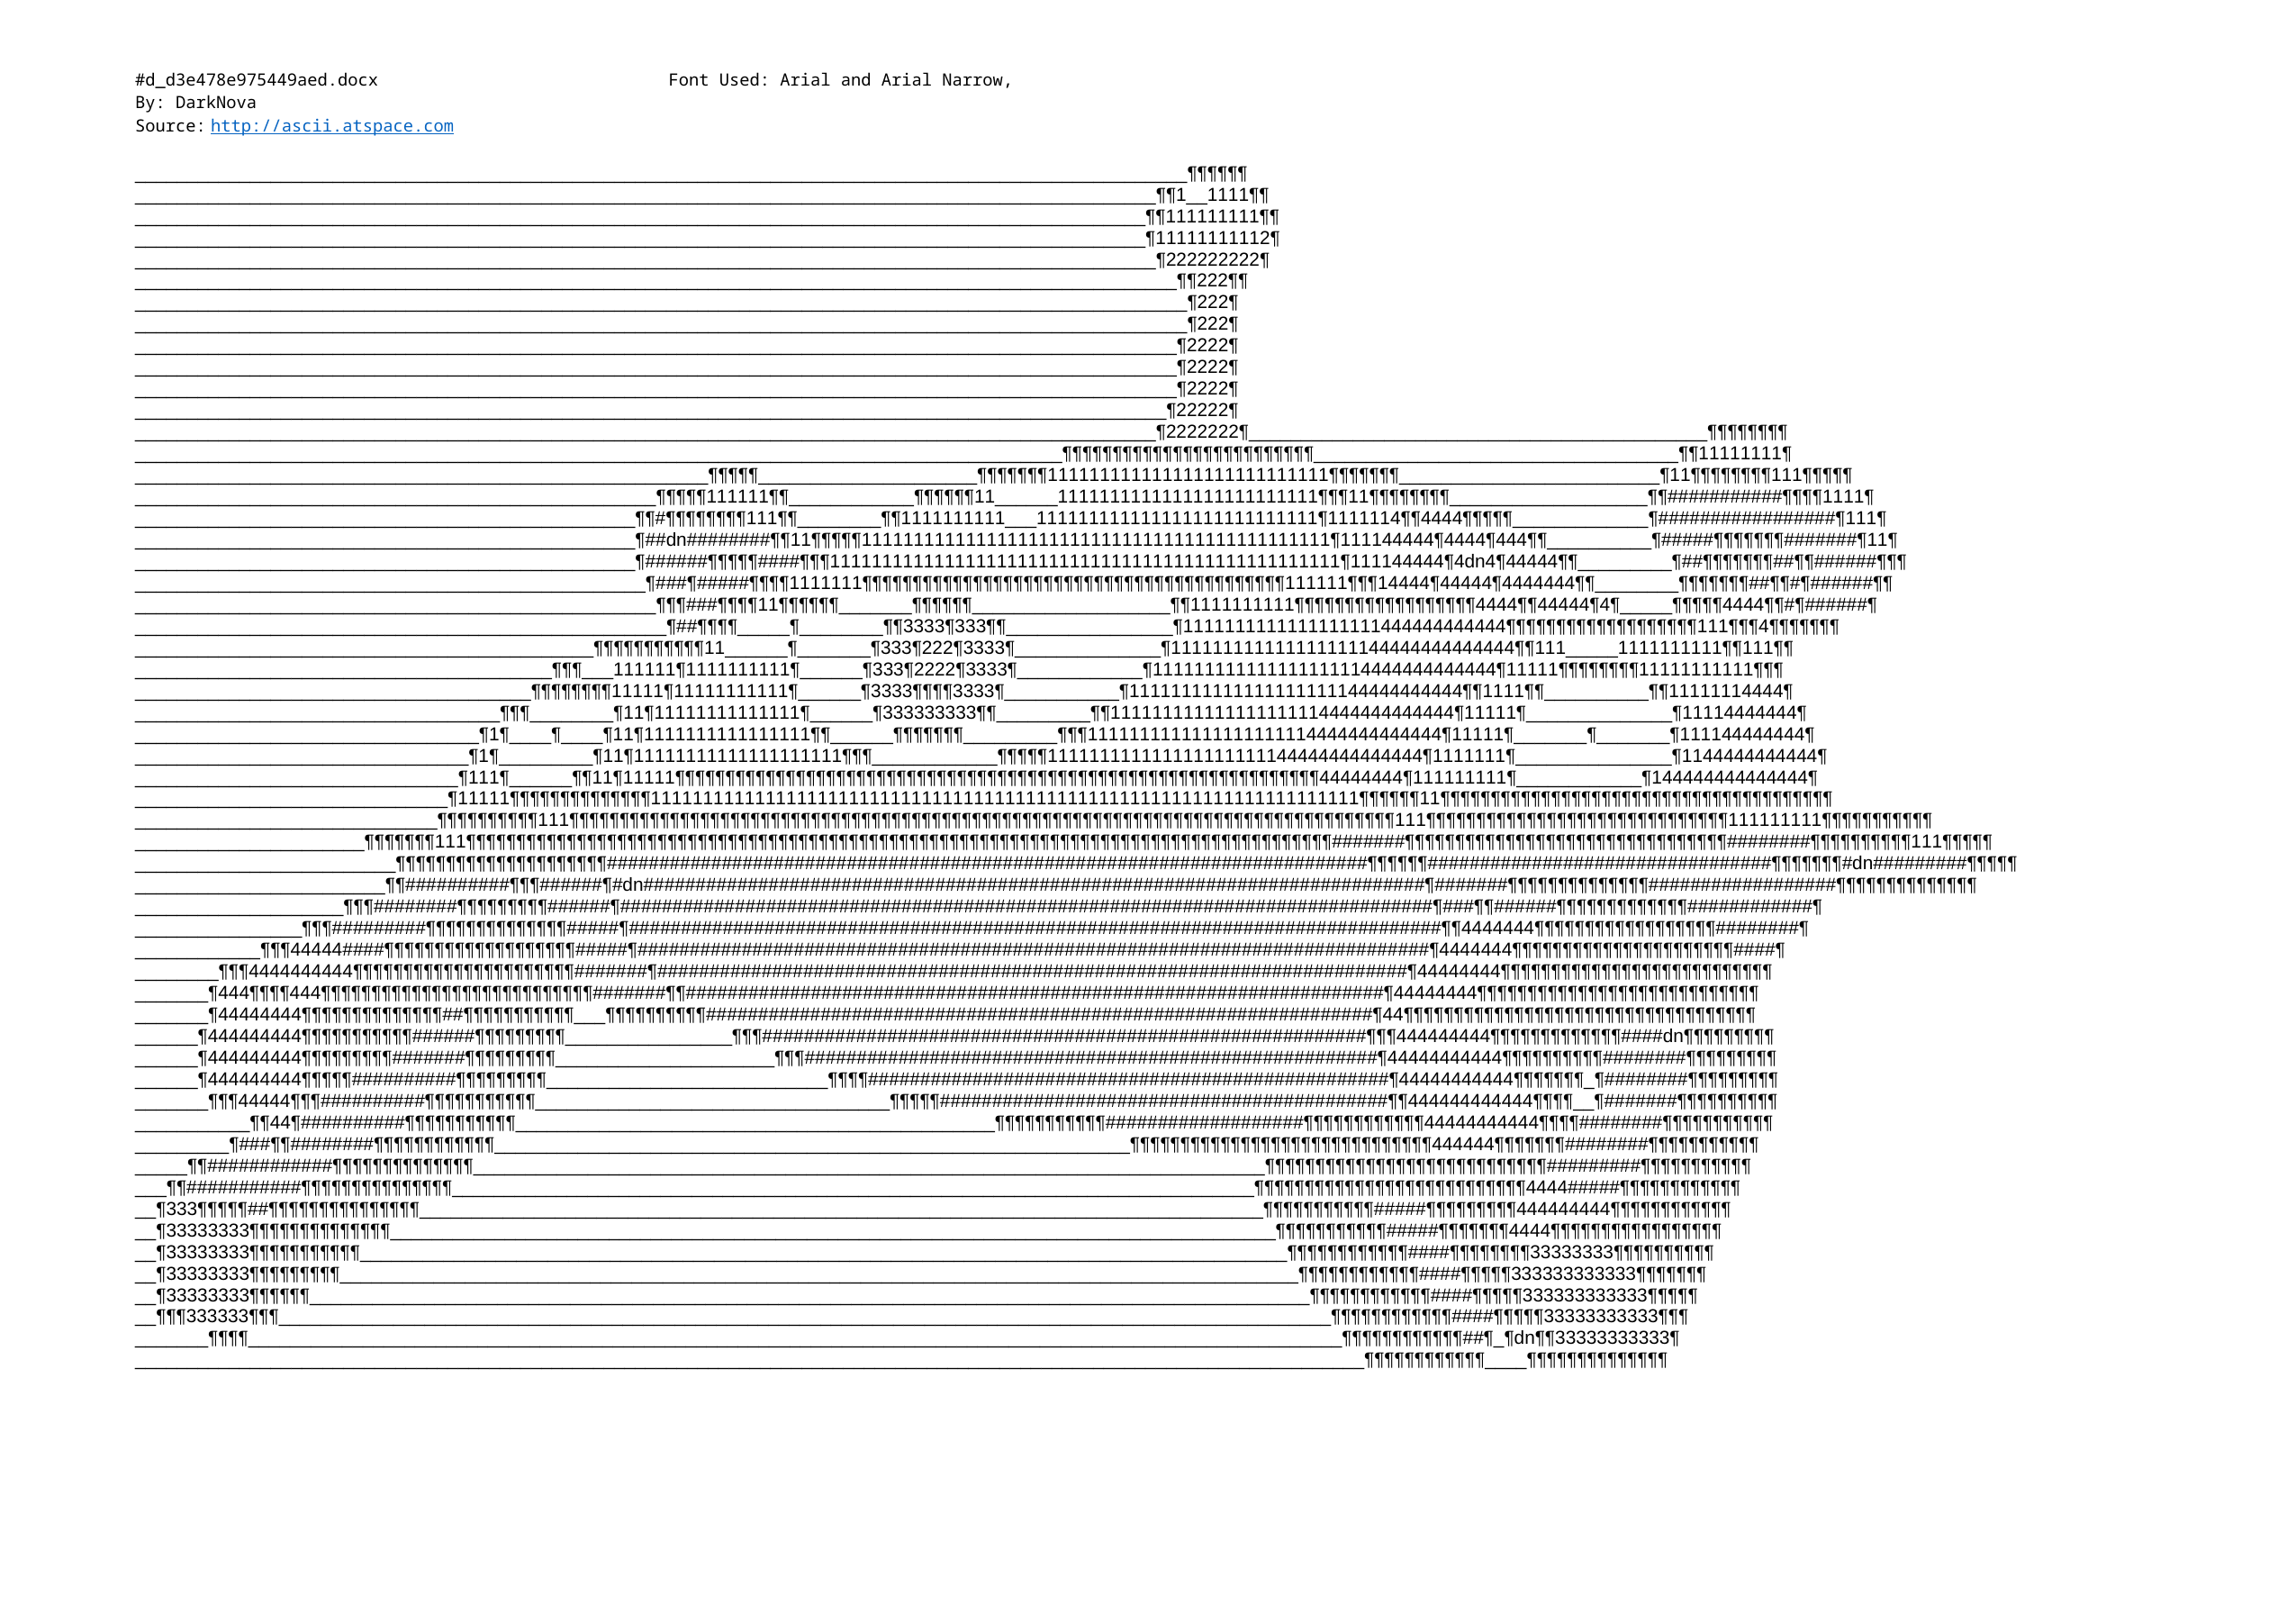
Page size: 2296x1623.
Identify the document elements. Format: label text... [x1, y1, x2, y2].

text _____________________________________________________________________________________________________¶¶¶¶¶¶ __________________________________________________________________________________________________¶¶1__1111¶¶ _________________________________________________________________________________________________¶¶111111111¶¶ _________________________________________________________________________________________________¶11111111112¶ __________________________________________________________________________________________________¶222222222¶ ____________________________________________________________________________________________________¶¶222¶¶ _____________________________________________________________________________________________________¶222¶ _____________________________________________________________________________________________________¶222¶ ____________________________________________________________________________________________________¶2222¶ ____________________________________________________________________________________________________¶2222¶ ____________________________________________________________________________________________________¶2222¶ ___________________________________________________________________________________________________¶22222¶ __________________________________________________________________________________________________¶2222222¶____________________________________________¶¶¶¶¶¶¶¶ _________________________________________________________________________________________¶¶¶¶¶¶¶¶¶¶¶¶¶¶¶¶¶¶¶¶¶¶¶¶¶___________________________________¶¶11111111¶ _______________________________________________________¶¶¶¶¶_____________________¶¶¶¶¶¶¶111111111111111111111111111¶¶¶¶¶¶¶_________________________¶11¶¶¶¶¶¶¶¶111¶¶¶¶¶ __________________________________________________¶¶¶¶¶111111¶¶____________¶¶¶¶¶¶11______1111111111111111111111111¶¶¶11¶¶¶¶¶¶¶¶___________________¶¶###########¶¶¶¶1111¶ ________________________________________________¶¶#¶¶¶¶¶¶¶¶111¶¶________¶¶1111111111___111111111111111111111111111¶1111114¶¶4444¶¶¶¶¶_____________¶#################¶111¶ ________________________________________________¶##dn########¶¶11¶¶¶¶¶111111111111111111111111111111111111111111111¶111144444¶4444¶444¶¶__________¶#####¶¶¶¶¶¶¶#######¶11¶ ________________________________________________¶######¶¶¶¶¶####¶¶¶1111111111111111111111111111111111111111111111111¶111144444¶4dn4¶44444¶¶_________¶##¶¶¶¶¶¶¶##¶¶######¶¶¶ _________________________________________________¶###¶#####¶¶¶¶1111111¶¶¶¶¶¶¶¶¶¶¶¶¶¶¶¶¶¶¶¶¶¶¶¶¶¶¶¶¶¶¶¶¶¶¶¶¶¶¶¶¶¶111111¶¶¶14444¶44444¶4444444¶¶________¶¶¶¶¶¶¶##¶¶#¶######¶¶ __________________________________________________¶¶¶###¶¶¶¶11¶¶¶¶¶¶_______¶¶¶¶¶¶___________________¶¶1111111111¶¶¶¶¶¶¶¶¶¶¶¶¶¶¶¶¶¶4444¶¶44444¶4¶_____¶¶¶¶¶4444¶¶#¶######¶ ___________________________________________________¶##¶¶¶¶_____¶________¶¶3333¶333¶¶________________¶1111111111111111111444444444444¶¶¶¶¶¶¶¶¶¶¶¶¶¶¶¶¶¶¶111¶¶¶4¶¶¶¶¶¶¶ ____________________________________________¶¶¶¶¶¶¶¶¶¶¶11______¶_______¶333¶222¶3333¶______________¶111111111111111111144444444444444¶¶111_____1111111111¶¶111¶¶ ________________________________________¶¶¶___111111¶1111111111¶______¶333¶2222¶3333¶____________¶111111111111111111114444444444444¶11111¶¶¶¶¶¶¶¶11111111111¶¶¶ ______________________________________¶¶¶¶¶¶¶¶11111¶11111111111¶______¶3333¶¶¶¶3333¶___________¶11111111111111111111144444444444¶¶1111¶¶__________¶¶11111114444¶ ___________________________________¶¶¶________¶11¶11111111111111¶______¶333333333¶¶_________¶¶111111111111111111114444444444444¶11111¶______________¶11114444444¶ _________________________________¶1¶____¶____¶11¶1111111111111111¶¶______¶¶¶¶¶¶¶_________¶¶¶1111111111111111111114444444444444¶11111¶_______¶_______¶111144444444¶ ________________________________¶1¶_________¶11¶11111111111111111111¶¶¶____________¶¶¶¶¶111111111111111111111144444444444444¶1111111¶_______________¶1144444444444¶ _______________________________¶111¶______¶¶11¶11111¶¶¶¶¶¶¶¶¶¶¶¶¶¶¶¶¶¶¶¶¶¶¶¶¶¶¶¶¶¶¶¶¶¶¶¶¶¶¶¶¶¶¶¶¶¶¶¶¶¶¶¶¶¶¶¶¶¶¶¶¶¶¶¶44444444¶111111111¶____________¶144444444444444¶ ______________________________¶11111¶¶¶¶¶¶¶¶¶¶¶¶¶¶11111111111111111111111111111111111111111111111111111111111111111111¶¶¶¶¶¶11¶¶¶¶¶¶¶¶¶¶¶¶¶¶¶¶¶¶¶¶¶¶¶¶¶¶¶¶¶¶¶¶¶¶¶¶¶¶¶ _____________________________¶¶¶¶¶¶¶¶¶¶111¶¶¶¶¶¶¶¶¶¶¶¶¶¶¶¶¶¶¶¶¶¶¶¶¶¶¶¶¶¶¶¶¶¶¶¶¶¶¶¶¶¶¶¶¶¶¶¶¶¶¶¶¶¶¶¶¶¶¶¶¶¶¶¶¶¶¶¶¶¶¶¶¶¶¶¶¶¶¶¶¶¶111¶¶¶¶¶¶¶¶¶¶¶¶¶¶¶¶¶¶¶¶¶¶¶¶¶¶¶¶¶¶111111111¶¶¶¶¶¶¶¶¶¶¶ ______________________¶¶¶¶¶¶¶111¶¶¶¶¶¶¶¶¶¶¶¶¶¶¶¶¶¶¶¶¶¶¶¶¶¶¶¶¶¶¶¶¶¶¶¶¶¶¶¶¶¶¶¶¶¶¶¶¶¶¶¶¶¶¶¶¶¶¶¶¶¶¶¶¶¶¶¶¶¶¶¶¶¶¶¶¶¶¶¶¶¶¶¶¶¶#######¶¶¶¶¶¶¶¶¶¶¶¶¶¶¶¶¶¶¶¶¶¶¶¶¶¶¶¶¶¶¶¶########¶¶¶¶¶¶¶¶¶¶111¶¶¶¶¶ _________________________¶¶¶¶¶¶¶¶¶¶¶¶¶¶¶¶¶¶¶¶¶#########################################################################¶¶¶¶¶¶#################################¶¶¶¶¶¶¶#dn#########¶¶¶¶¶ ________________________¶¶##########¶¶¶######¶#dn###########################################################################¶#######¶¶¶¶¶¶¶¶¶¶¶¶¶¶##################¶¶¶¶¶¶¶¶¶¶¶¶¶¶ ____________________¶¶¶########¶¶¶¶¶¶¶¶¶######¶##############################################################################¶###¶¶######¶¶¶¶¶¶¶¶¶¶¶¶¶############¶ ________________¶¶¶#########¶¶¶¶¶¶¶¶¶¶¶¶¶¶#####¶##############################################################################¶¶4444444¶¶¶¶¶¶¶¶¶¶¶¶¶¶¶¶¶¶########¶ ____________¶¶¶44444####¶¶¶¶¶¶¶¶¶¶¶¶¶¶¶¶¶¶¶#####¶############################################################################¶4444444¶¶¶¶¶¶¶¶¶¶¶¶¶¶¶¶¶¶¶¶¶¶####¶ ________¶¶¶4444444444¶¶¶¶¶¶¶¶¶¶¶¶¶¶¶¶¶¶¶¶¶¶#######¶########################################################################¶44444444¶¶¶¶¶¶¶¶¶¶¶¶¶¶¶¶¶¶¶¶¶¶¶¶¶¶¶ _______¶444¶¶¶¶444¶¶¶¶¶¶¶¶¶¶¶¶¶¶¶¶¶¶¶¶¶¶¶¶¶¶¶#######¶¶###################################################################¶44444444¶¶¶¶¶¶¶¶¶¶¶¶¶¶¶¶¶¶¶¶¶¶¶¶¶¶¶¶ _______¶44444444¶¶¶¶¶¶¶¶¶¶¶¶¶¶##¶¶¶¶¶¶¶¶¶¶¶___¶¶¶¶¶¶¶¶¶¶################################################################¶44¶¶¶¶¶¶¶¶¶¶¶¶¶¶¶¶¶¶¶¶¶¶¶¶¶¶¶¶¶¶¶¶¶¶¶ ______¶444444444¶¶¶¶¶¶¶¶¶¶¶######¶¶¶¶¶¶¶¶¶________________¶¶¶##########################################################¶¶¶444444444¶¶¶¶¶¶¶¶¶¶¶¶¶####dn¶¶¶¶¶¶¶¶¶ ______¶444444444¶¶¶¶¶¶¶¶¶#######¶¶¶¶¶¶¶¶¶_____________________¶¶¶#######################################################¶44444444444¶¶¶¶¶¶¶¶¶¶########¶¶¶¶¶¶¶¶¶ ______¶444444444¶¶¶¶¶##########¶¶¶¶¶¶¶¶¶___________________________¶¶¶¶##################################################¶44444444444¶¶¶¶¶¶¶_¶########¶¶¶¶¶¶¶¶¶ _______¶¶¶44444¶¶¶##########¶¶¶¶¶¶¶¶¶¶¶__________________________________¶¶¶¶¶###########################################¶¶444444444444¶¶¶¶__¶#######¶¶¶¶¶¶¶¶¶¶ ___________¶¶44¶##########¶¶¶¶¶¶¶¶¶¶¶______________________________________________¶¶¶¶¶¶¶¶¶¶¶###################¶¶¶¶¶¶¶¶¶¶¶¶44444444444¶¶¶¶########¶¶¶¶¶¶¶¶¶¶¶ _________¶###¶¶########¶¶¶¶¶¶¶¶¶¶¶¶_____________________________________________________________¶¶¶¶¶¶¶¶¶¶¶¶¶¶¶¶¶¶¶¶¶¶¶¶¶¶¶¶¶¶444444¶¶¶¶¶¶¶########¶¶¶¶¶¶¶¶¶¶¶ _____¶¶############¶¶¶¶¶¶¶¶¶¶¶¶¶¶____________________________________________________________________________¶¶¶¶¶¶¶¶¶¶¶¶¶¶¶¶¶¶¶¶¶¶¶¶¶¶¶¶#########¶¶¶¶¶¶¶¶¶¶¶ ___¶¶###########¶¶¶¶¶¶¶¶¶¶¶¶¶¶¶_____________________________________________________________________________¶¶¶¶¶¶¶¶¶¶¶¶¶¶¶¶¶¶¶¶¶¶¶¶¶¶¶4444#####¶¶¶¶¶¶¶¶¶¶¶¶ __¶333¶¶¶¶¶##¶¶¶¶¶¶¶¶¶¶¶¶¶¶¶_________________________________________________________________________________¶¶¶¶¶¶¶¶¶¶¶#####¶¶¶¶¶¶¶¶¶444444444¶¶¶¶¶¶¶¶¶¶¶¶ __¶33333333¶¶¶¶¶¶¶¶¶¶¶¶¶¶_____________________________________________________________________________________¶¶¶¶¶¶¶¶¶¶¶#####¶¶¶¶¶¶¶4444¶¶¶¶¶¶¶¶¶¶¶¶¶¶¶¶¶ __¶33333333¶¶¶¶¶¶¶¶¶¶¶_________________________________________________________________________________________¶¶¶¶¶¶¶¶¶¶¶¶####¶¶¶¶¶¶¶¶33333333¶¶¶¶¶¶¶¶¶¶ __¶33333333¶¶¶¶¶¶¶¶¶____________________________________________________________________________________________¶¶¶¶¶¶¶¶¶¶¶¶####¶¶¶¶¶333333333333¶¶¶¶¶¶¶ __¶33333333¶¶¶¶¶¶________________________________________________________________________________________________¶¶¶¶¶¶¶¶¶¶¶¶####¶¶¶¶¶333333333333¶¶¶¶¶ __¶¶¶333333¶¶¶_____________________________________________________________________________________________________¶¶¶¶¶¶¶¶¶¶¶¶####¶¶¶¶¶33333333333¶¶¶ _______¶¶¶¶_________________________________________________________________________________________________________¶¶¶¶¶¶¶¶¶¶¶¶##¶_¶dn¶¶33333333333¶ ______________________________________________________________________________________________________________________¶¶¶¶¶¶¶¶¶¶¶¶____¶¶¶¶¶¶¶¶¶¶¶¶¶¶ [135, 161, 2161, 1370]
